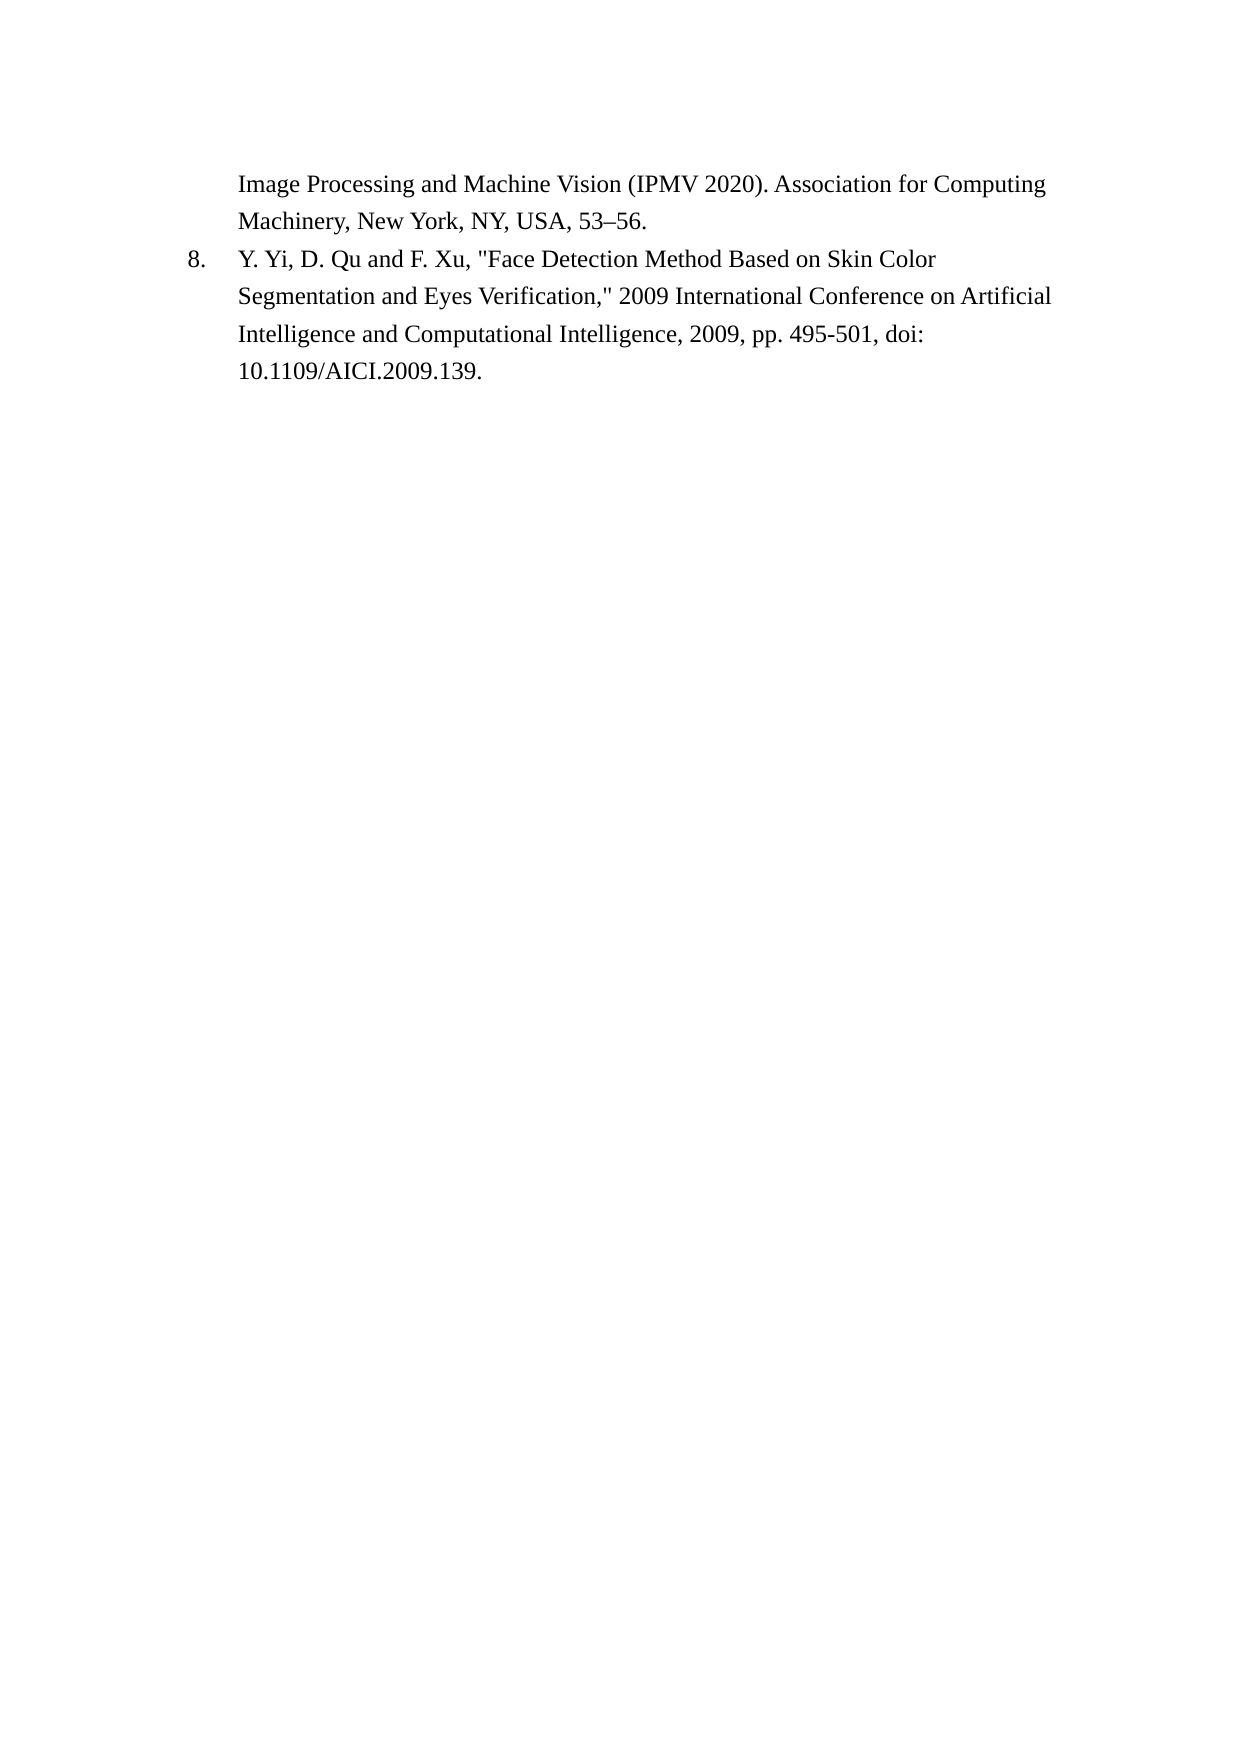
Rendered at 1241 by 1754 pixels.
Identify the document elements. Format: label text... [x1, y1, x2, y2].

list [187, 164, 1053, 239]
list Y. Yi, D. Qu and F. Xu, "Face Detection Method Based on Skin Color Segmentation and Eyes Verification," 2009 International Conference on Artificial Intelligence and Computational Intelligence, 2009, pp. 495-501, doi: 10.1109/AICI.2009.139. [187, 239, 1053, 389]
